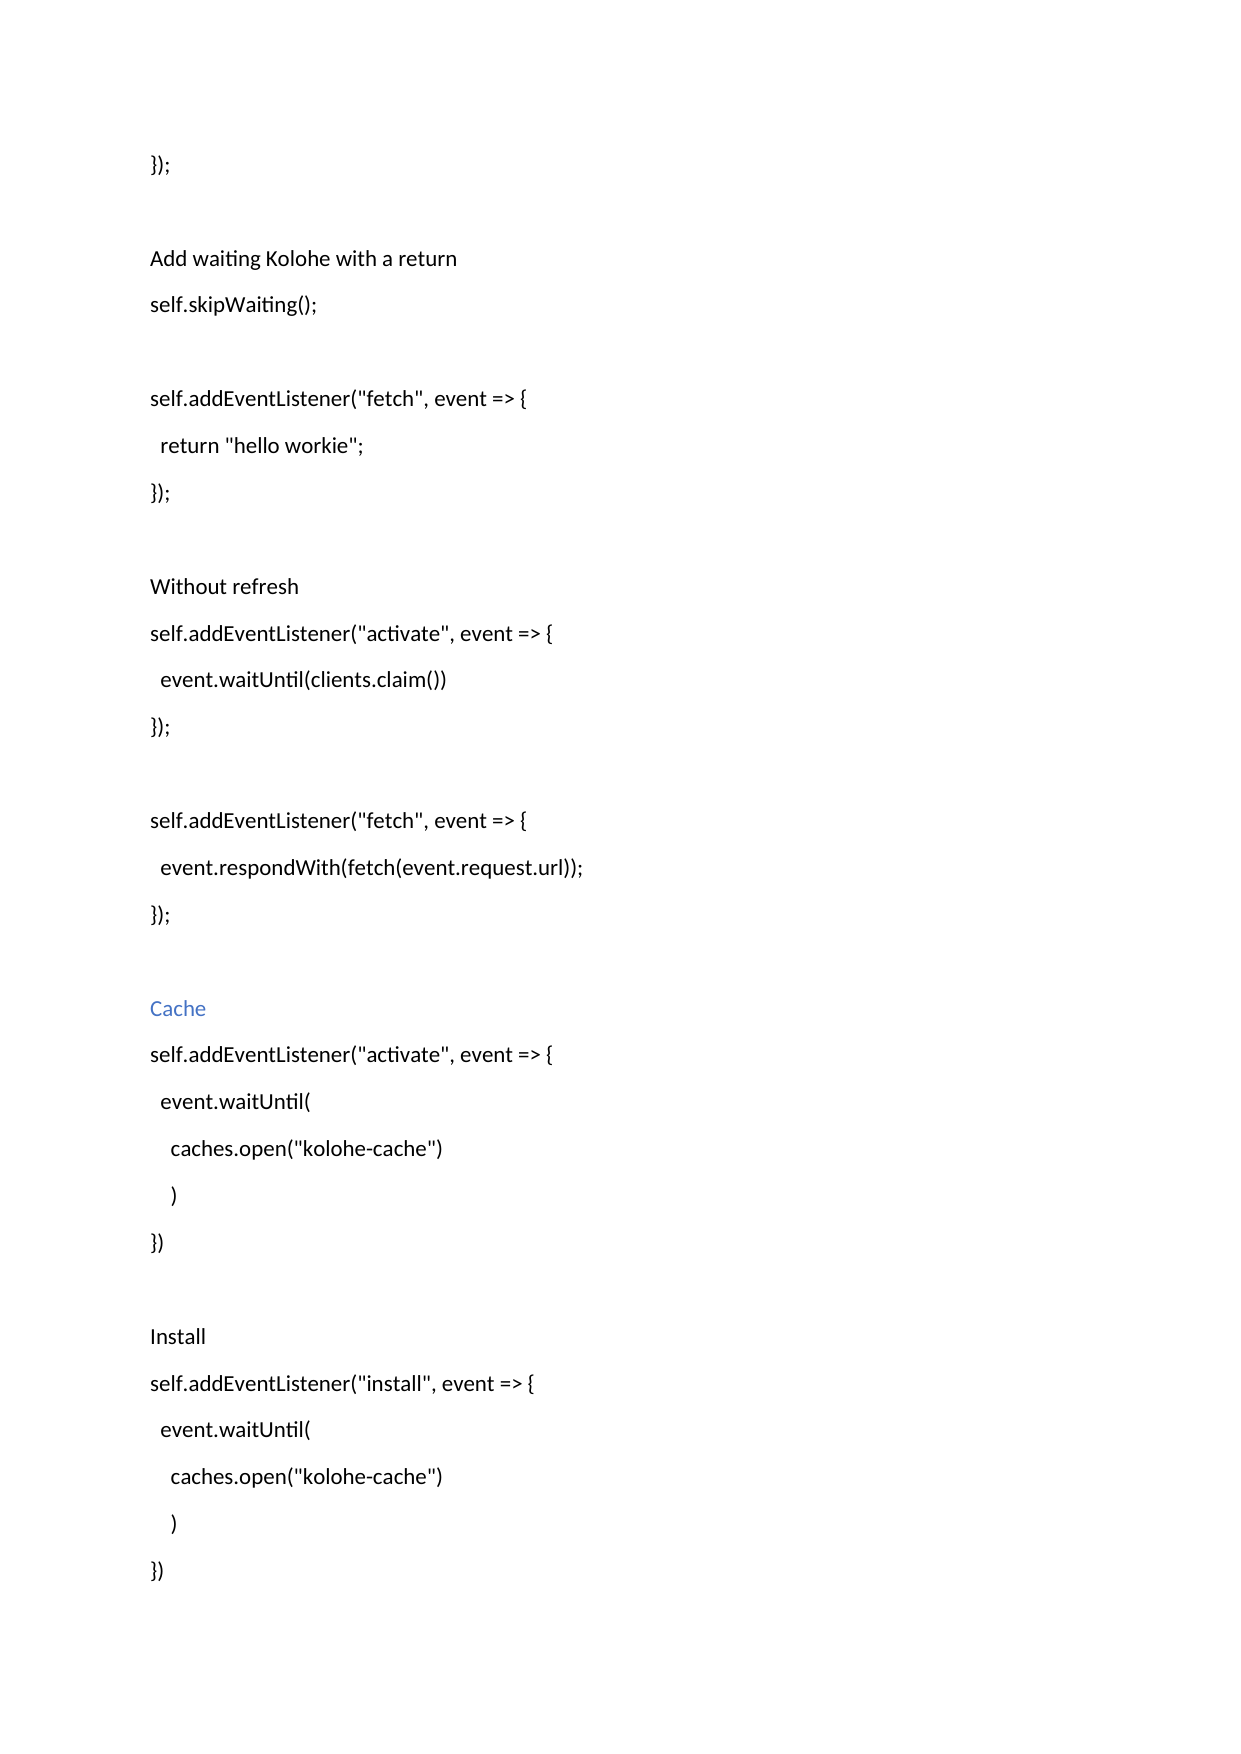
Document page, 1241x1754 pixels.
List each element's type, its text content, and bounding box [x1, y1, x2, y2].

text }); [150, 150, 1090, 178]
text Without refresh [150, 572, 1090, 600]
text Cache [150, 994, 1090, 1022]
text }); [150, 478, 1090, 506]
text Install [150, 1322, 1090, 1350]
text self.addEventListener("fetch", event => { [150, 806, 1090, 834]
text self.addEventListener("activate", event => { [150, 619, 1090, 647]
text caches.open("kolohe-cache") [150, 1134, 1090, 1162]
text self.addEventListener("activate", event => { [150, 1041, 1090, 1069]
text ) [150, 1509, 1090, 1537]
text self.skipWaiting(); [150, 291, 1090, 319]
text }); [150, 712, 1090, 741]
text }) [150, 1556, 1090, 1584]
text ) [150, 1181, 1090, 1209]
text }) [150, 1228, 1090, 1256]
text event.waitUntil( [150, 1087, 1090, 1116]
text event.waitUntil(clients.claim()) [150, 666, 1090, 694]
text event.respondWith(fetch(event.request.url)); [150, 853, 1090, 881]
text Add waiting Kolohe with a return [150, 244, 1090, 272]
text caches.open("kolohe-cache") [150, 1462, 1090, 1491]
text event.waitUntil( [150, 1416, 1090, 1444]
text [150, 1369, 1090, 1397]
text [150, 384, 1090, 412]
text return "hello workie"; [150, 431, 1090, 459]
text }); [150, 900, 1090, 928]
